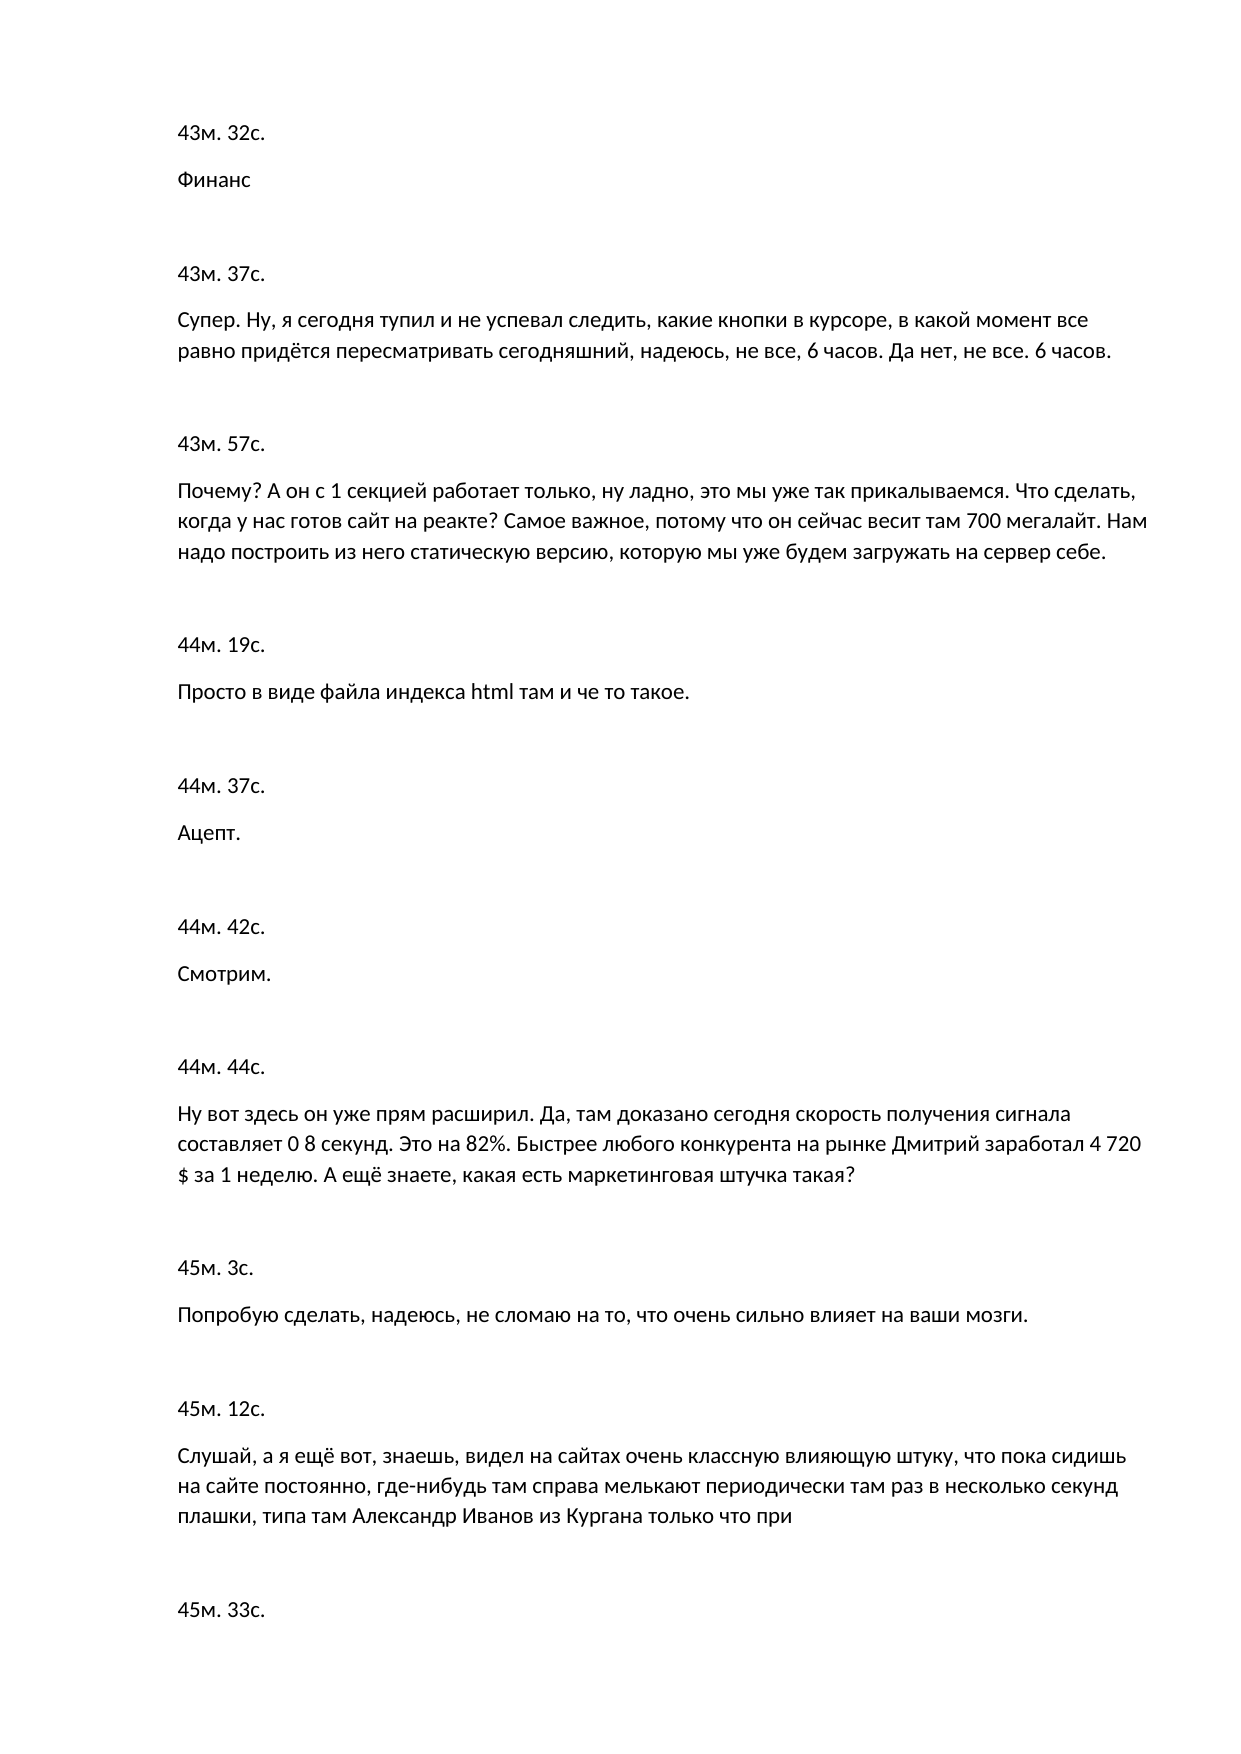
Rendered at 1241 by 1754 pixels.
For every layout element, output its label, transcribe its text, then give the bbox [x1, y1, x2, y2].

text Финанс [177, 165, 1152, 193]
text 44м. 37с. [177, 771, 1152, 799]
text Слушай, а я ещё вот, знаешь, видел на сайтах очень классную влияющую штуку, что пока сидишь на сайте постоянно, где-нибудь там справа мелькают периодически там раз в несколько секунд плашки, типа там Александр Иванов из Кургана только что при [177, 1441, 1152, 1529]
text 43м. 57с. [177, 429, 1152, 458]
text Просто в виде файла индекса html там и че то такое. [177, 677, 1152, 706]
text 43м. 32с. [177, 118, 1152, 146]
text 44м. 42с. [177, 912, 1152, 940]
text Почему? А он с 1 секцией работает только, ну ладно, это мы уже так прикалываемся. Что сделать, когда у нас готов сайт на реакте? Самое важное, потому что он сейчас весит там 700 мегалайт. Нам надо построить из него статическую версию, которую мы уже будем загружать на сервер себе. [177, 476, 1152, 565]
text Попробую сделать, надеюсь, не сломаю на то, что очень сильно влияет на ваши мозги. [177, 1300, 1152, 1328]
text Ацепт. [177, 818, 1152, 846]
text 44м. 19с. [177, 631, 1152, 659]
text Смотрим. [177, 959, 1152, 987]
text 45м. 3с. [177, 1253, 1152, 1282]
text 44м. 44с. [177, 1052, 1152, 1081]
text Ну вот здесь он уже прям расширил. Да, там доказано сегодня скорость получения сигнала составляет 0 8 секунд. Это на 82%. Быстрее любого конкурента на рынке Дмитрий заработал 4 720 $ за 1 неделю. А ещё знаете, какая есть маркетинговая штучка такая? [177, 1099, 1152, 1188]
text 43м. 37с. [177, 259, 1152, 287]
text 45м. 33с. [177, 1595, 1152, 1623]
text 45м. 12с. [177, 1394, 1152, 1422]
text Супер. Ну, я сегодня тупил и не успевал следить, какие кнопки в курсоре, в какой момент все равно придётся пересматривать сегодняшний, надеюсь, не все, 6 часов. Да нет, не все. 6 часов. [177, 306, 1152, 364]
